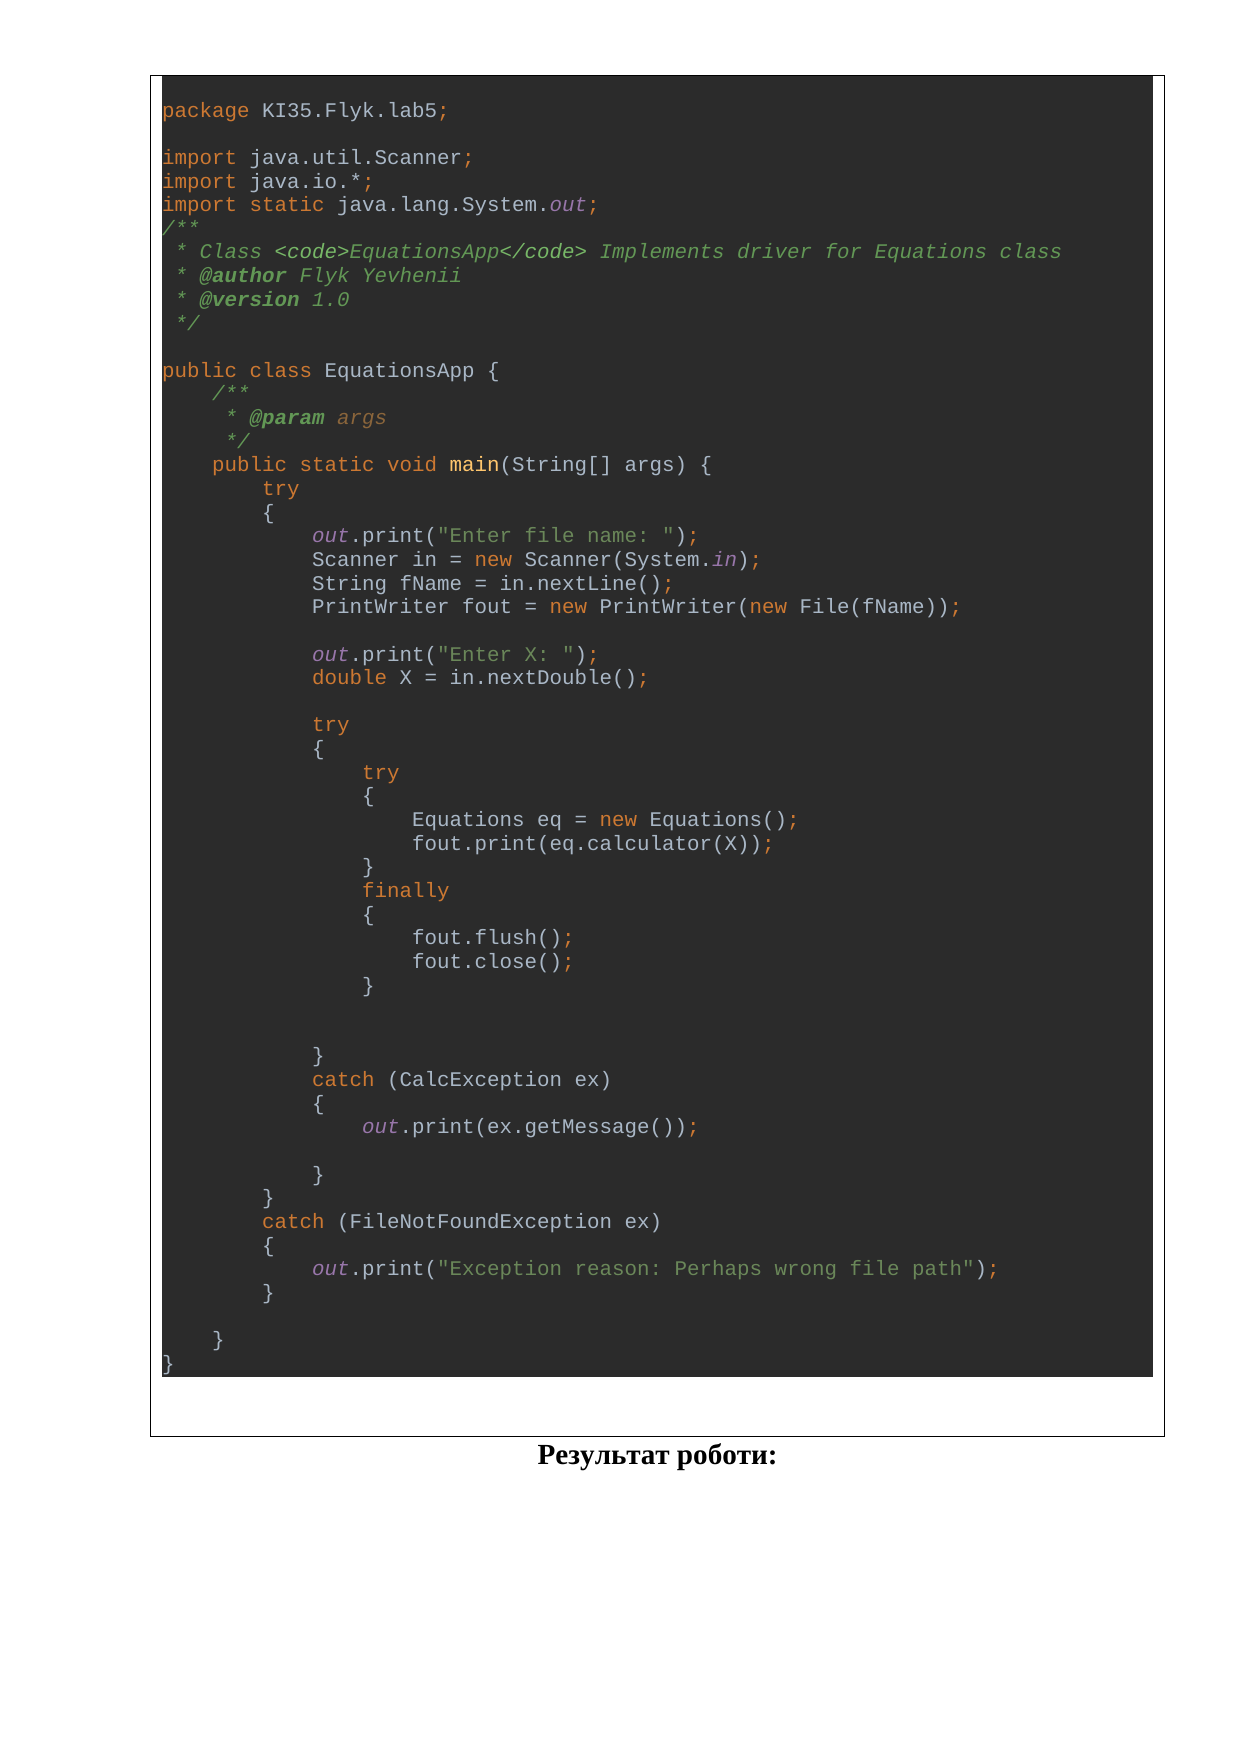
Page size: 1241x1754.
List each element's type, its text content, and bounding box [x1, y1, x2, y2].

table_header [151, 76, 1164, 1436]
list Результат роботи: [150, 1437, 1165, 1471]
